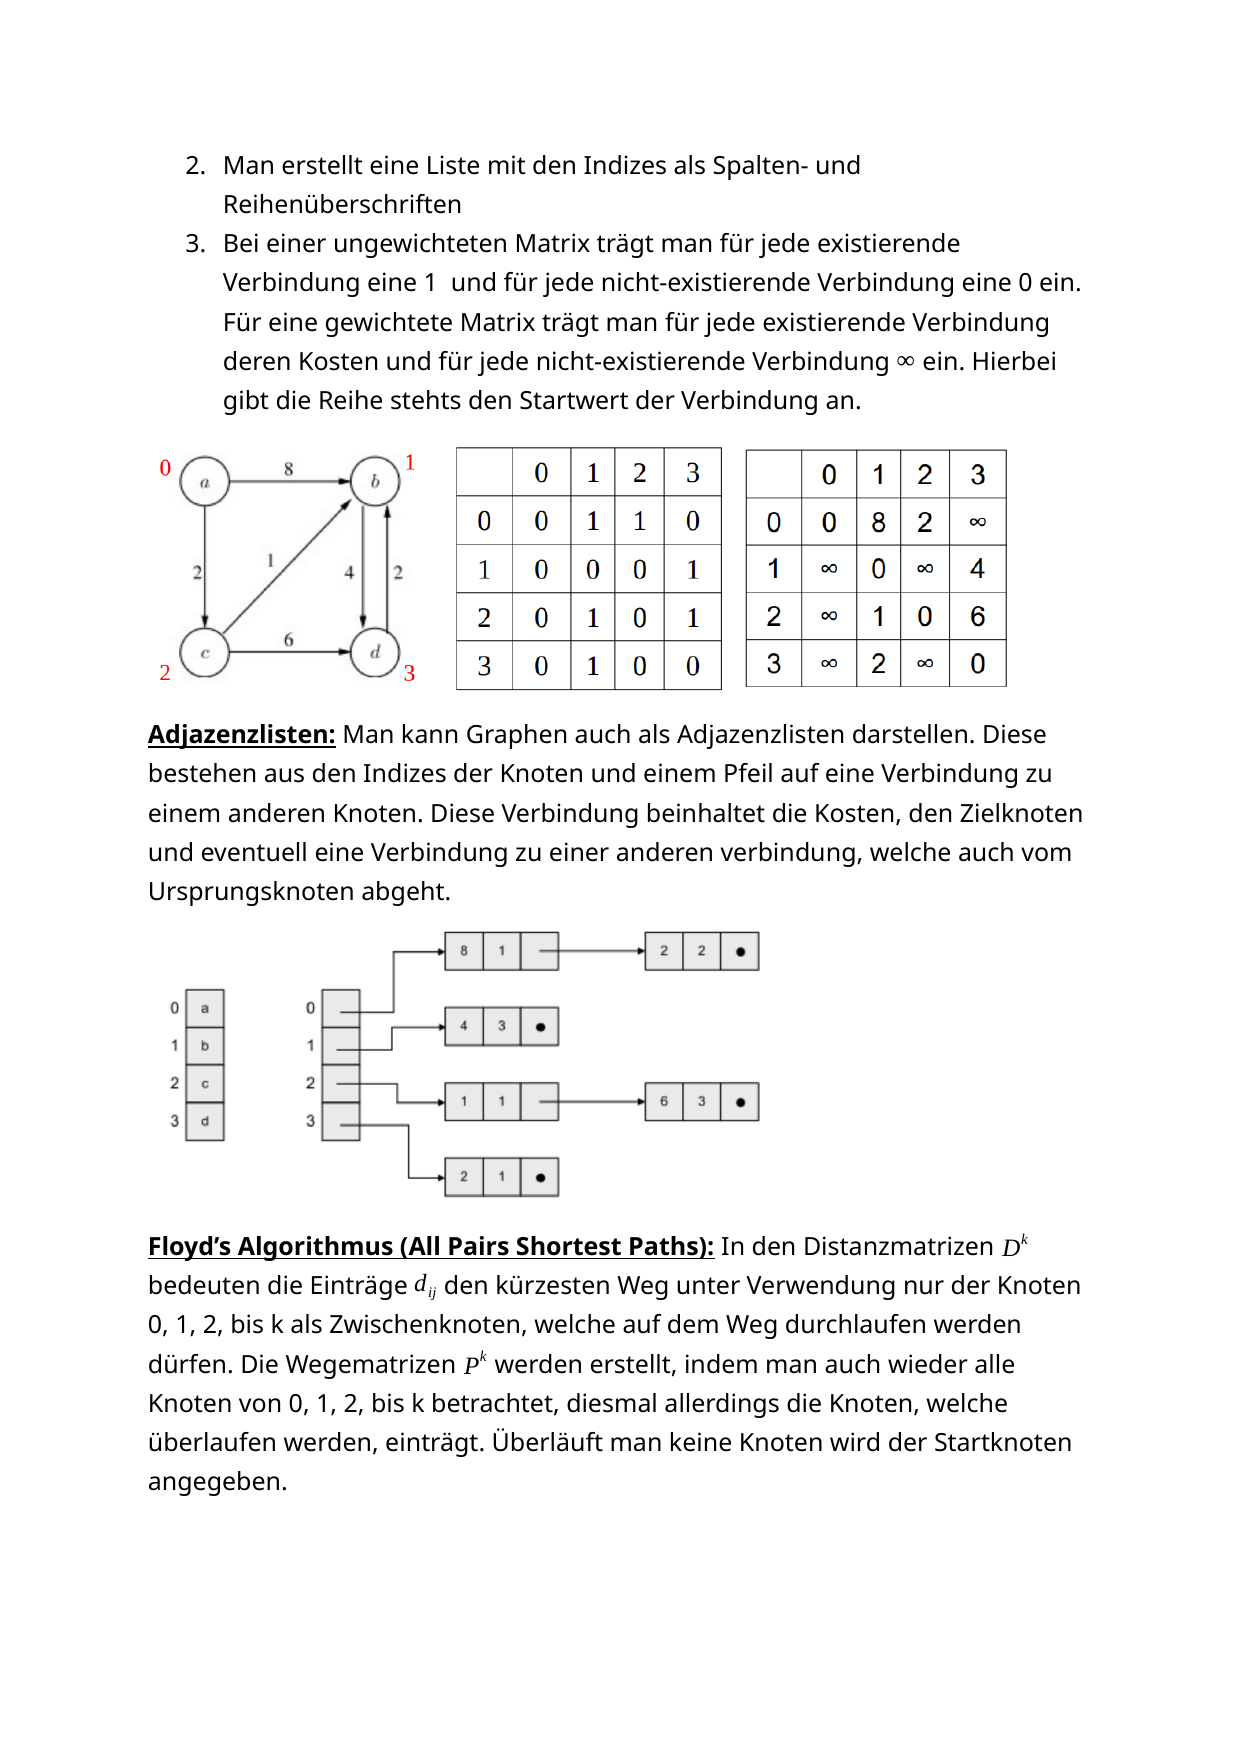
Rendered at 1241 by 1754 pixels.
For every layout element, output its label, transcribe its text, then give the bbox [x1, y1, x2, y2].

list Man erstellt eine Liste mit den Indizes als Spalten- und Reihenüberschriften [185, 148, 1093, 221]
text Adjazenzlisten: Man kann Graphen auch als Adjazenzlisten darstellen. Diese bestehen aus den Indizes der Knoten und einem Pfeil auf eine Verbindung zu einem anderen Knoten. Diese Verbindung beinhaltet die Kosten, den Zielknoten und eventuell eine Verbindung zu einer anderen verbindung, welche auch vom Ursprungsknoten abgeht. [148, 717, 1093, 908]
picture [740, 439, 1013, 696]
text Floyd’s Algorithmus (All Pairs Shortest Paths): In den Distanzmatrizen bedeuten die Einträge den kürzesten Weg unter Verwendung nur der Knoten 0, 1, 2, bis k als Zwischenknoten, welche auf dem Weg durchlaufen werden dürfen. Die Wegematrizen werden erstellt, indem man auch wieder alle Knoten von 0, 1, 2, bis k betrachtet, diesmal allerdings die Knoten, welche überlaufen werden, einträgt. Überläuft man keine Knoten wird der Startknoten angegeben. [148, 1229, 1093, 1498]
picture [147, 929, 768, 1207]
picture [440, 438, 734, 696]
picture [147, 442, 435, 696]
list Bei einer ungewichteten Matrix trägt man für jede existierende Verbindung eine 1 und für jede nicht-existierende Verbindung eine 0 ein. Für eine gewichtete Matrix trägt man für jede existierende Verbindung deren Kosten und für jede nicht-existierende Verbindung ein. Hierbei gibt die Reihe stehts den Startwert der Verbindung an. [185, 226, 1093, 417]
